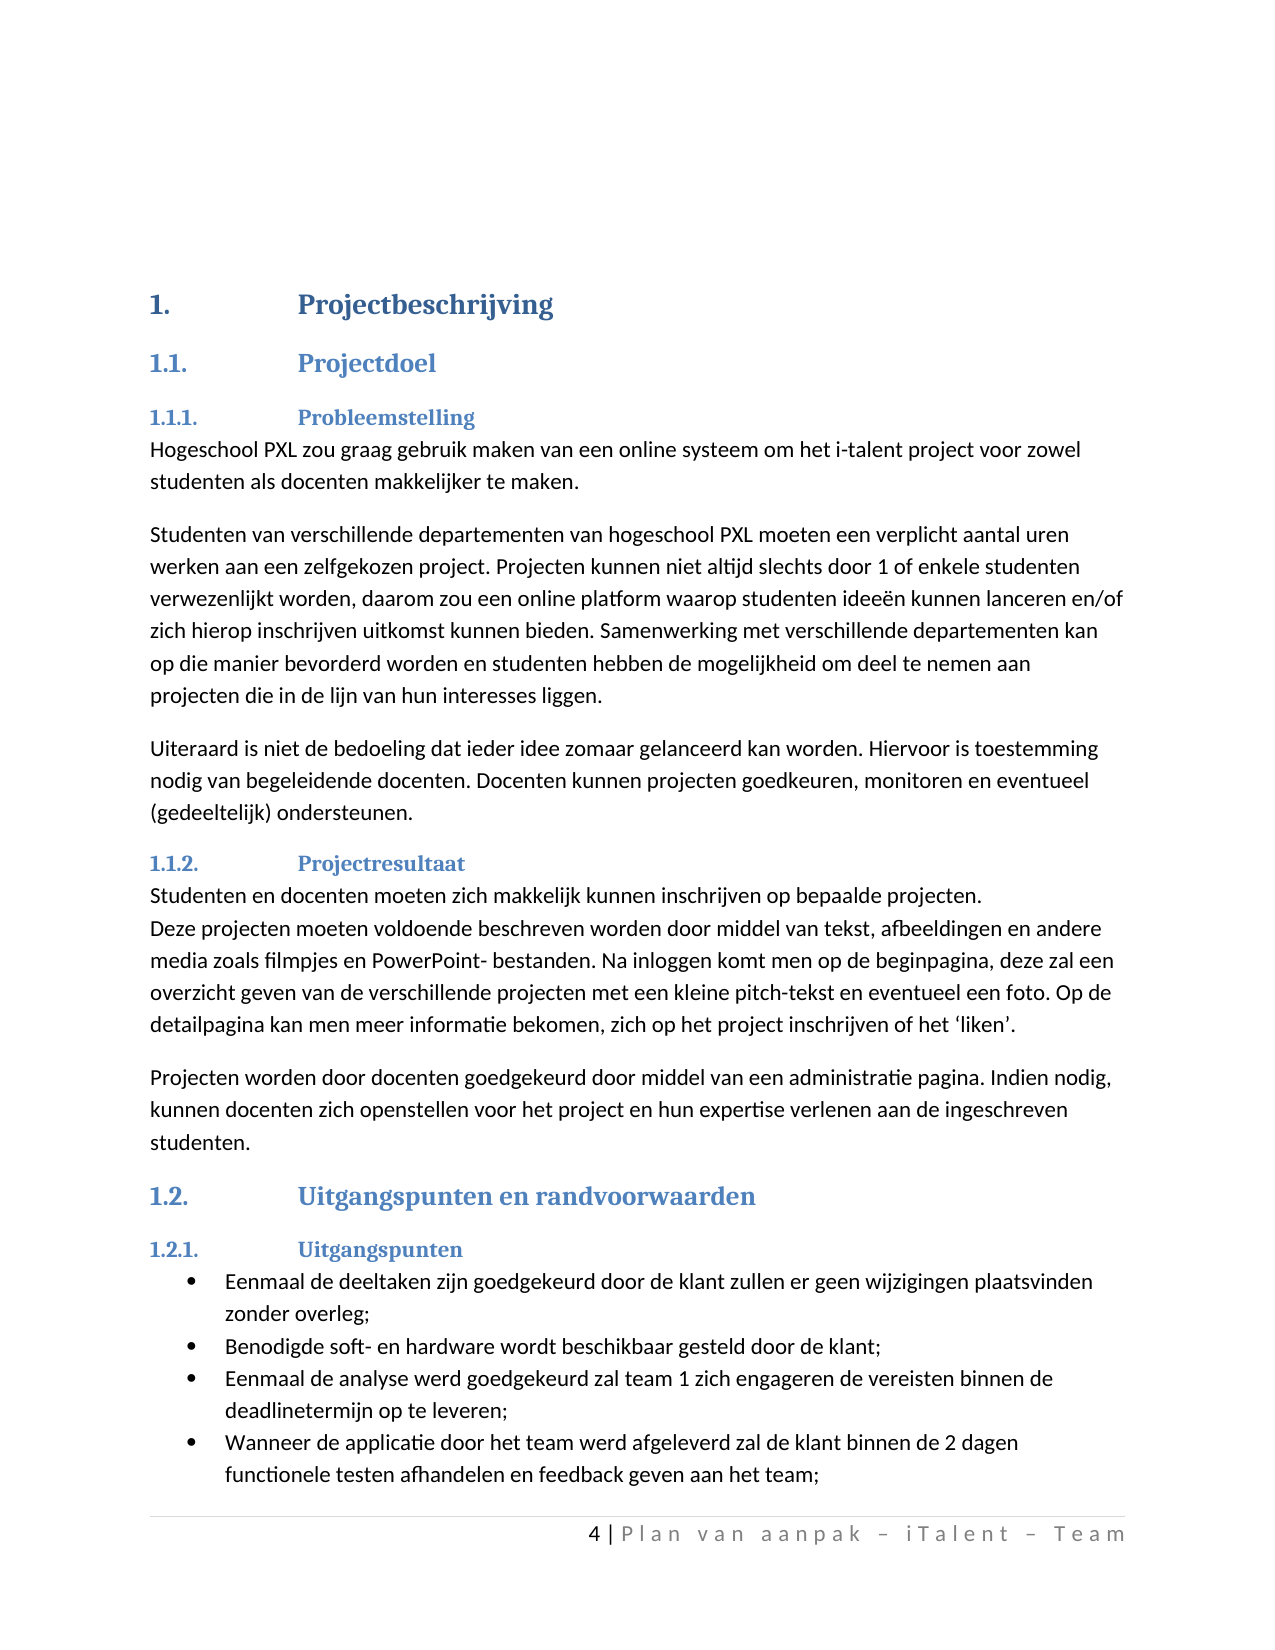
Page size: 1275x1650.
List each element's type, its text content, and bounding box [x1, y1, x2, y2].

text Hogeschool PXL zou graag gebruik maken van een online systeem om het i-talent project voor zowel studenten als docenten makkelijker te maken. [150, 435, 1125, 495]
subtitle Probleemstelling [150, 404, 1125, 431]
text Studenten en docenten moeten zich makkelijk kunnen inschrijven op bepaalde projecten. Deze projecten moeten voldoende beschreven worden door middel van tekst, afbeeldingen en andere media zoals filmpjes en PowerPoint- bestanden. Na inloggen komt men op de beginpagina, deze zal een overzicht geven van de verschillende projecten met een kleine pitch-tekst en eventueel een foto. Op de detailpagina kan men meer informatie bekomen, zich op het project inschrijven of het ‘liken’. [150, 881, 1125, 1038]
subtitle Projectresultaat [150, 851, 1125, 878]
list Benodigde soft- en hardware wordt beschikbaar gesteld door de klant; [187, 1332, 1125, 1360]
list Wanneer de applicatie door het team werd afgeleverd zal de klant binnen de 2 dagen functionele testen afhandelen en feedback geven aan het team; [187, 1428, 1125, 1488]
subtitle Projectdoel [150, 348, 1125, 379]
text Studenten van verschillende departementen van hogeschool PXL moeten een verplicht aantal uren werken aan een zelfgekozen project. Projecten kunnen niet altijd slechts door 1 of enkele studenten verwezenlijkt worden, daarom zou een online platform waarop studenten ideeën kunnen lanceren en/of zich hierop inschrijven uitkomst kunnen bieden. Samenwerking met verschillende departementen kan op die manier bevorderd worden en studenten hebben de mogelijkheid om deel te nemen aan projecten die in de lijn van hun interesses liggen. [150, 520, 1125, 709]
subtitle Uitgangspunten en randvoorwaarden [150, 1181, 1125, 1212]
subtitle Projectbeschrijving [150, 288, 1125, 322]
text Uiteraard is niet de bedoeling dat ieder idee zomaar gelanceerd kan worden. Hiervoor is toestemming nodig van begeleidende docenten. Docenten kunnen projecten goedkeuren, monitoren en eventueel (gedeeltelijk) ondersteunen. [150, 734, 1125, 826]
list Eenmaal de analyse werd goedgekeurd zal team 1 zich engageren de vereisten binnen de deadlinetermijn op te leveren; [187, 1364, 1125, 1424]
list Eenmaal de deeltaken zijn goedgekeurd door de klant zullen er geen wijzigingen plaatsvinden zonder overleg; [187, 1267, 1125, 1328]
text Projecten worden door docenten goedgekeurd door middel van een administratie pagina. Indien nodig, kunnen docenten zich openstellen voor het project en hun expertise verlenen aan de ingeschreven studenten. [150, 1063, 1125, 1156]
subtitle Uitgangspunten [150, 1237, 1125, 1263]
